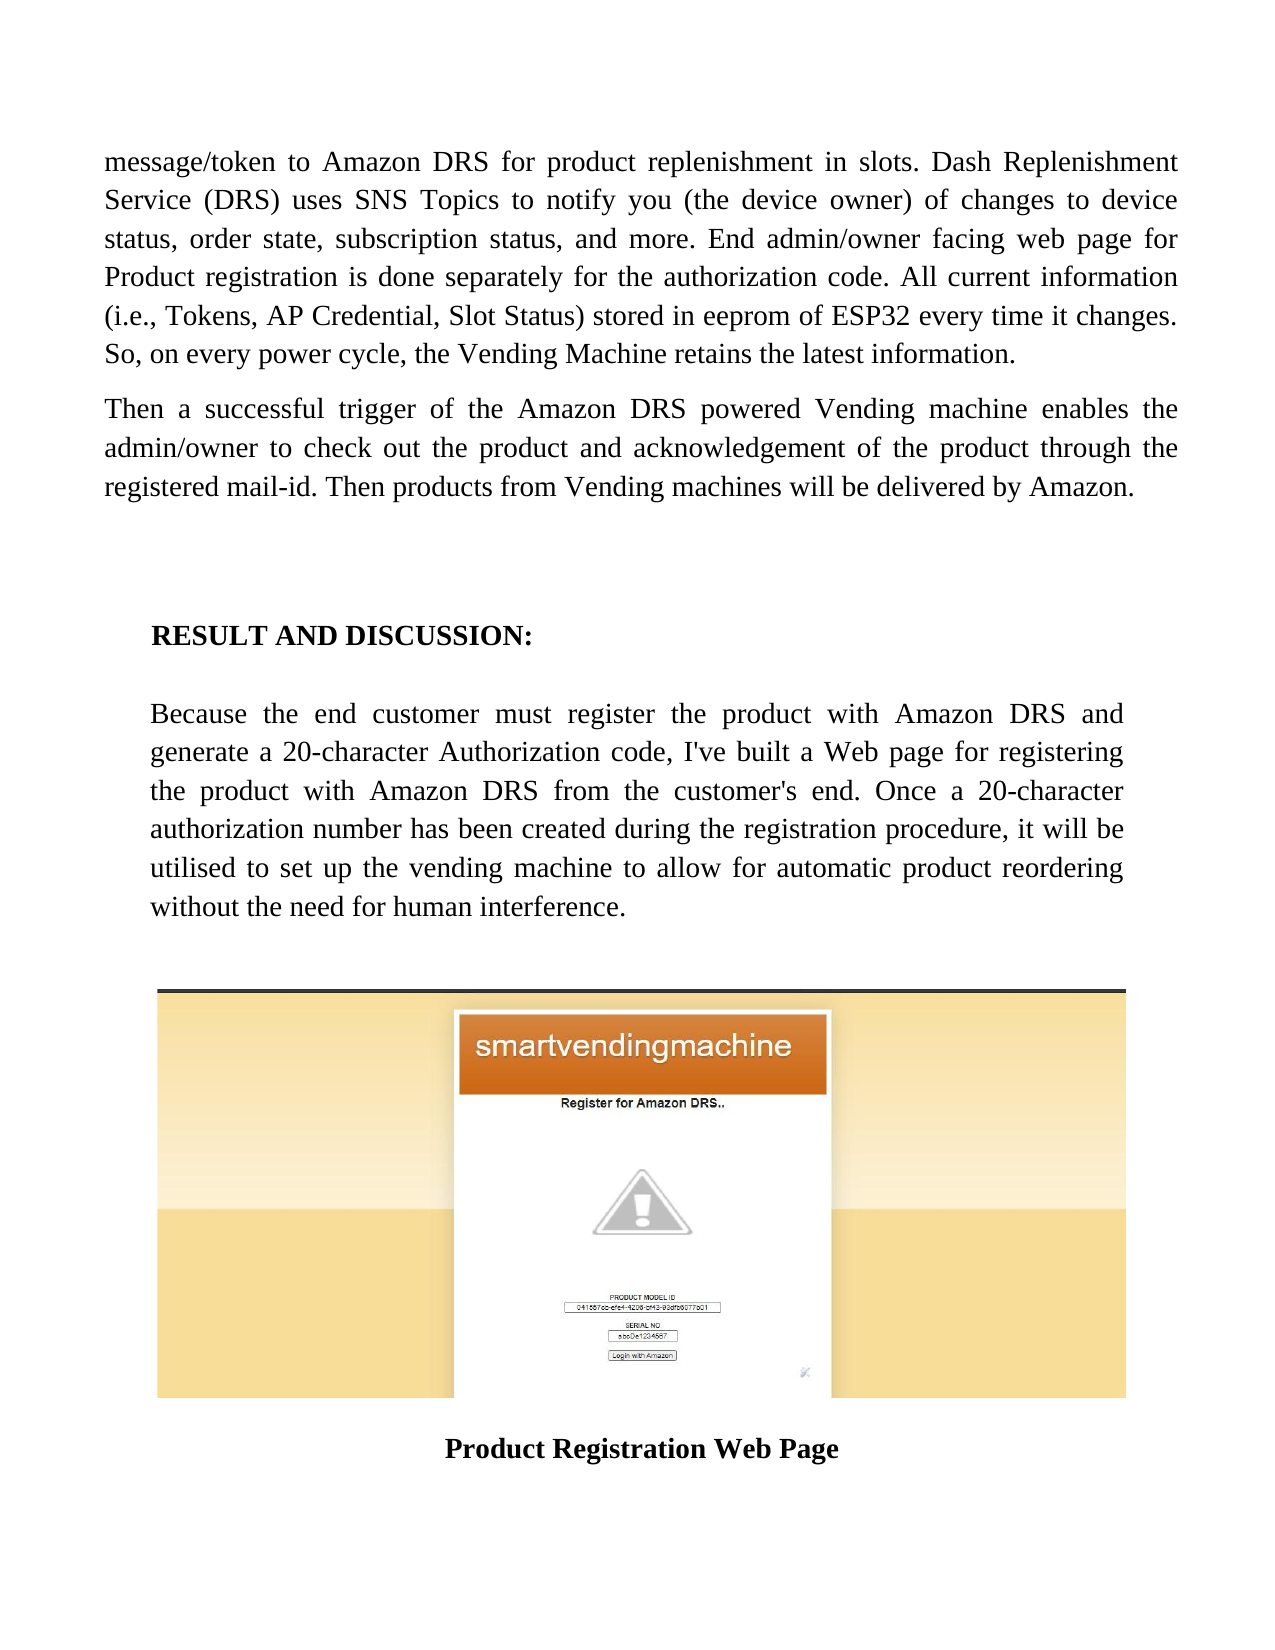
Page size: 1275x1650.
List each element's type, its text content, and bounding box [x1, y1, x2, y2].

text Because the end customer must register the product with Amazon DRS and generate a 20-character Authorization code, I've built a Web page for registering the product with Amazon DRS from the customer's end. Once a 20-character authorization number has been created during the registration procedure, it will be utilised to set up the vending machine to allow for automatic product reordering without the need for human interference. [150, 696, 1125, 922]
text Then a successful trigger of the Amazon DRS powered Vending machine enables the admin/owner to check out the product and acknowledgement of the product through the registered mail-id. Then products from Vending machines will be delivered by Amazon. [104, 392, 1179, 502]
text RESULT AND DISCUSSION: [151, 618, 1179, 651]
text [104, 144, 1179, 370]
picture [157, 989, 1126, 1398]
